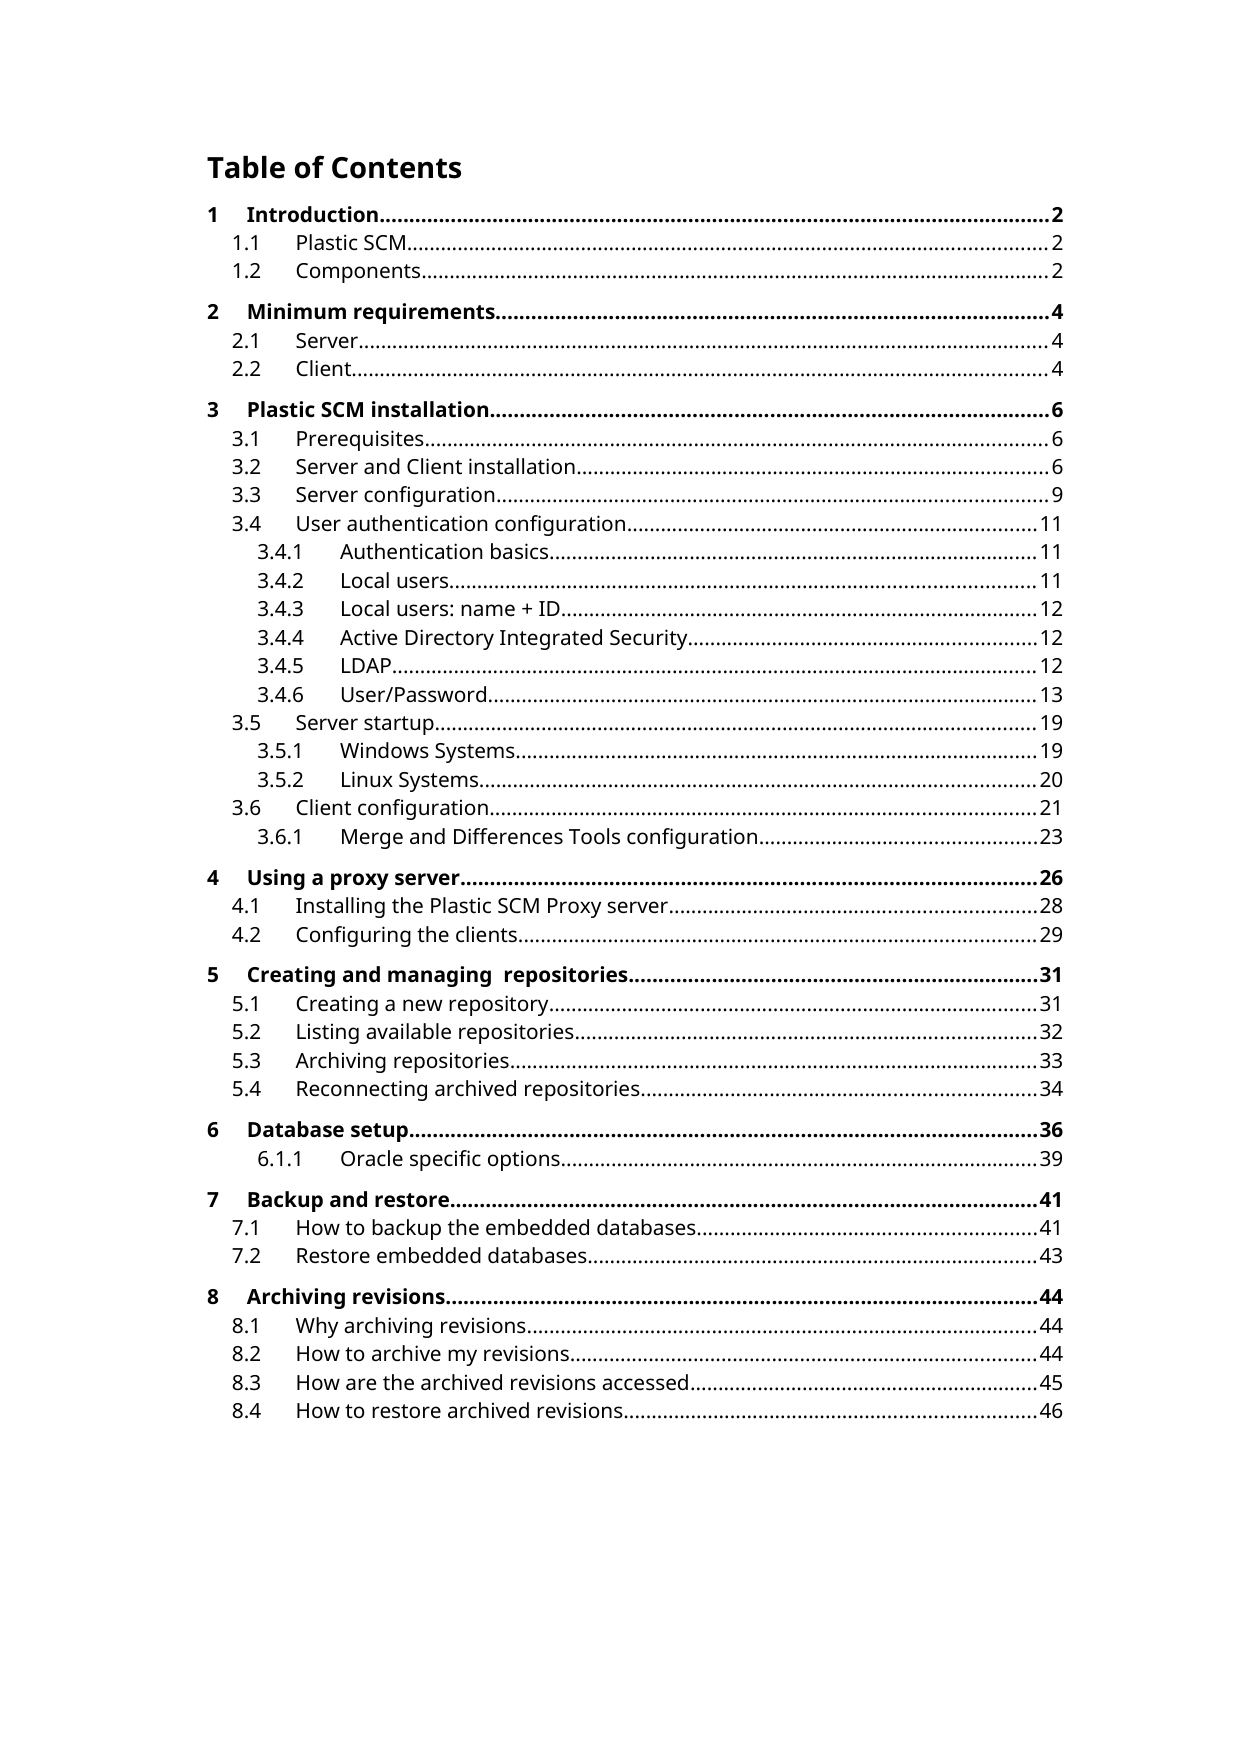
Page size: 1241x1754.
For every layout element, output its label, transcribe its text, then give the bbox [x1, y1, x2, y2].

text 3.3 Server configuration 9 [232, 481, 1063, 509]
text 2.1 Server 4 [232, 326, 1063, 354]
text 6.1.1 Oracle specific options 39 [257, 1144, 1063, 1172]
text 3.5.2 Linux Systems 20 [257, 765, 1063, 793]
text 4.1 Installing the Plastic SCM Proxy server 28 [232, 891, 1063, 920]
text 1.1 Plastic SCM 2 [232, 228, 1063, 257]
text 5.4 Reconnecting archived repositories 34 [232, 1074, 1063, 1103]
text 8.4 How to restore archived revisions 46 [232, 1396, 1063, 1425]
text 3.4.2 Local users 11 [257, 566, 1063, 594]
text 3.4.3 Local users: name + ID 12 [257, 594, 1063, 623]
text 3.2 Server and Client installation 6 [232, 452, 1063, 481]
text 2 Minimum requirements 4 [207, 297, 1063, 326]
text Table of Contents [207, 147, 1063, 187]
text 8.2 How to archive my revisions 44 [232, 1339, 1063, 1368]
text 3 Plastic SCM installation 6 [207, 395, 1063, 424]
text 3.6 Client configuration 21 [232, 793, 1063, 822]
text 7 Backup and restore 41 [207, 1185, 1063, 1213]
text 3.4 User authentication configuration 11 [232, 509, 1063, 537]
text 3.4.4 Active Directory Integrated Security 12 [257, 623, 1063, 651]
text 3.1 Prerequisites 6 [232, 424, 1063, 452]
text 3.6.1 Merge and Differences Tools configuration 23 [257, 822, 1063, 850]
text 8.3 How are the archived revisions accessed 45 [232, 1368, 1063, 1396]
text 5.3 Archiving repositories 33 [232, 1046, 1063, 1074]
text 1.2 Components 2 [232, 257, 1063, 285]
text 3.4.5 LDAP 12 [257, 651, 1063, 680]
text 5.1 Creating a new repository 31 [232, 989, 1063, 1017]
text 3.5.1 Windows Systems 19 [257, 737, 1063, 765]
text 5.2 Listing available repositories 32 [232, 1017, 1063, 1046]
text 4 Using a proxy server 26 [207, 863, 1063, 891]
text 5 Creating and managing repositories 31 [207, 961, 1063, 989]
text 3.5 Server startup 19 [232, 708, 1063, 737]
text 7.1 How to backup the embedded databases 41 [232, 1213, 1063, 1242]
text 8 Archiving revisions 44 [207, 1282, 1063, 1311]
text 2.2 Client 4 [232, 354, 1063, 383]
text 8.1 Why archiving revisions 44 [232, 1311, 1063, 1339]
text 6 Database setup 36 [207, 1115, 1063, 1144]
text 1 Introduction 2 [207, 200, 1063, 228]
text 3.4.6 User/Password 13 [257, 680, 1063, 708]
text 7.2 Restore embedded databases 43 [232, 1242, 1063, 1270]
text 3.4.1 Authentication basics 11 [257, 537, 1063, 566]
text 4.2 Configuring the clients 29 [232, 920, 1063, 948]
